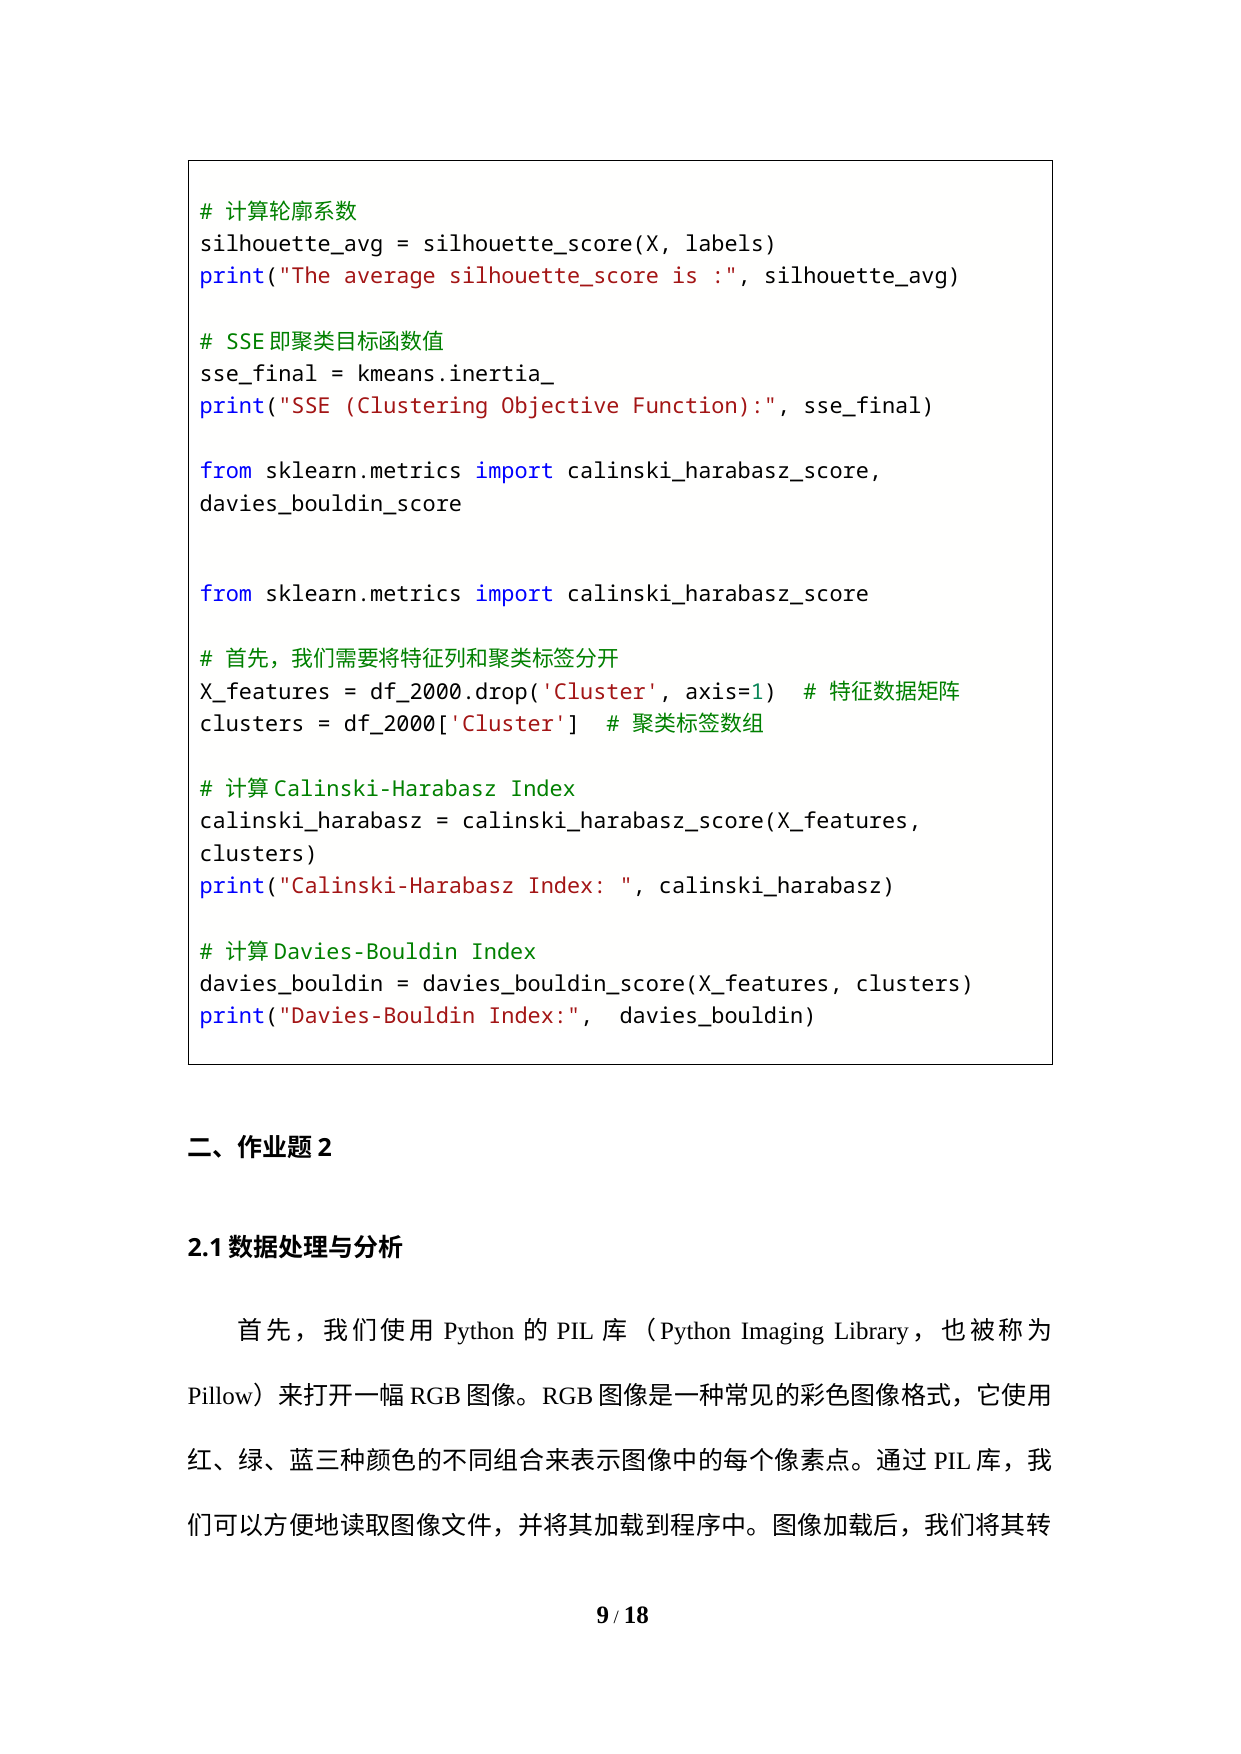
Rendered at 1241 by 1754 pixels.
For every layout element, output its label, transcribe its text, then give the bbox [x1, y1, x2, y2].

subtitle 二、作业题2 [187, 1113, 1053, 1178]
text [187, 1296, 1053, 1556]
subtitle 2.1数据处理与分析 [187, 1213, 1053, 1278]
